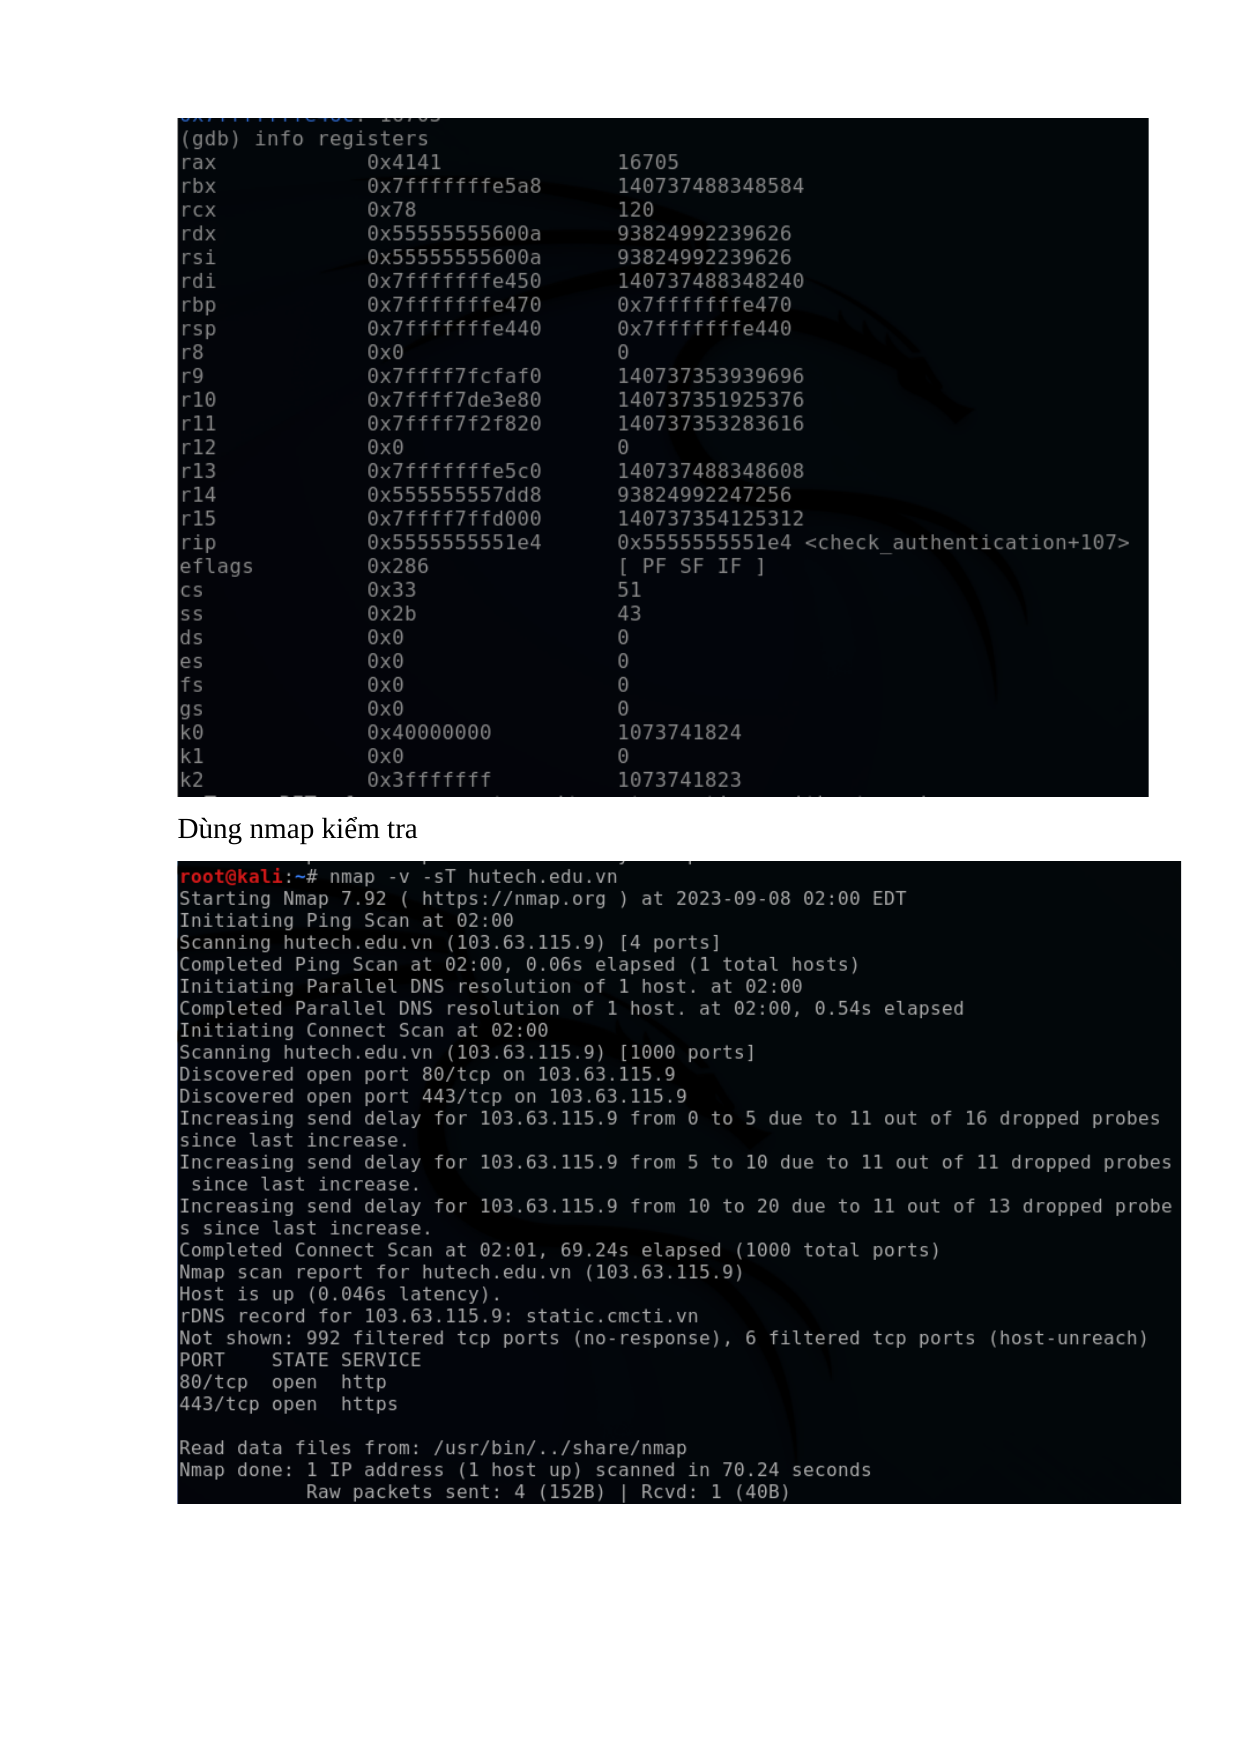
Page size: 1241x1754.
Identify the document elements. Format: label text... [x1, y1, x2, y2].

picture [177, 118, 1149, 797]
picture [177, 861, 1182, 1504]
text Dùng nmap kiểm tra [177, 811, 1152, 845]
